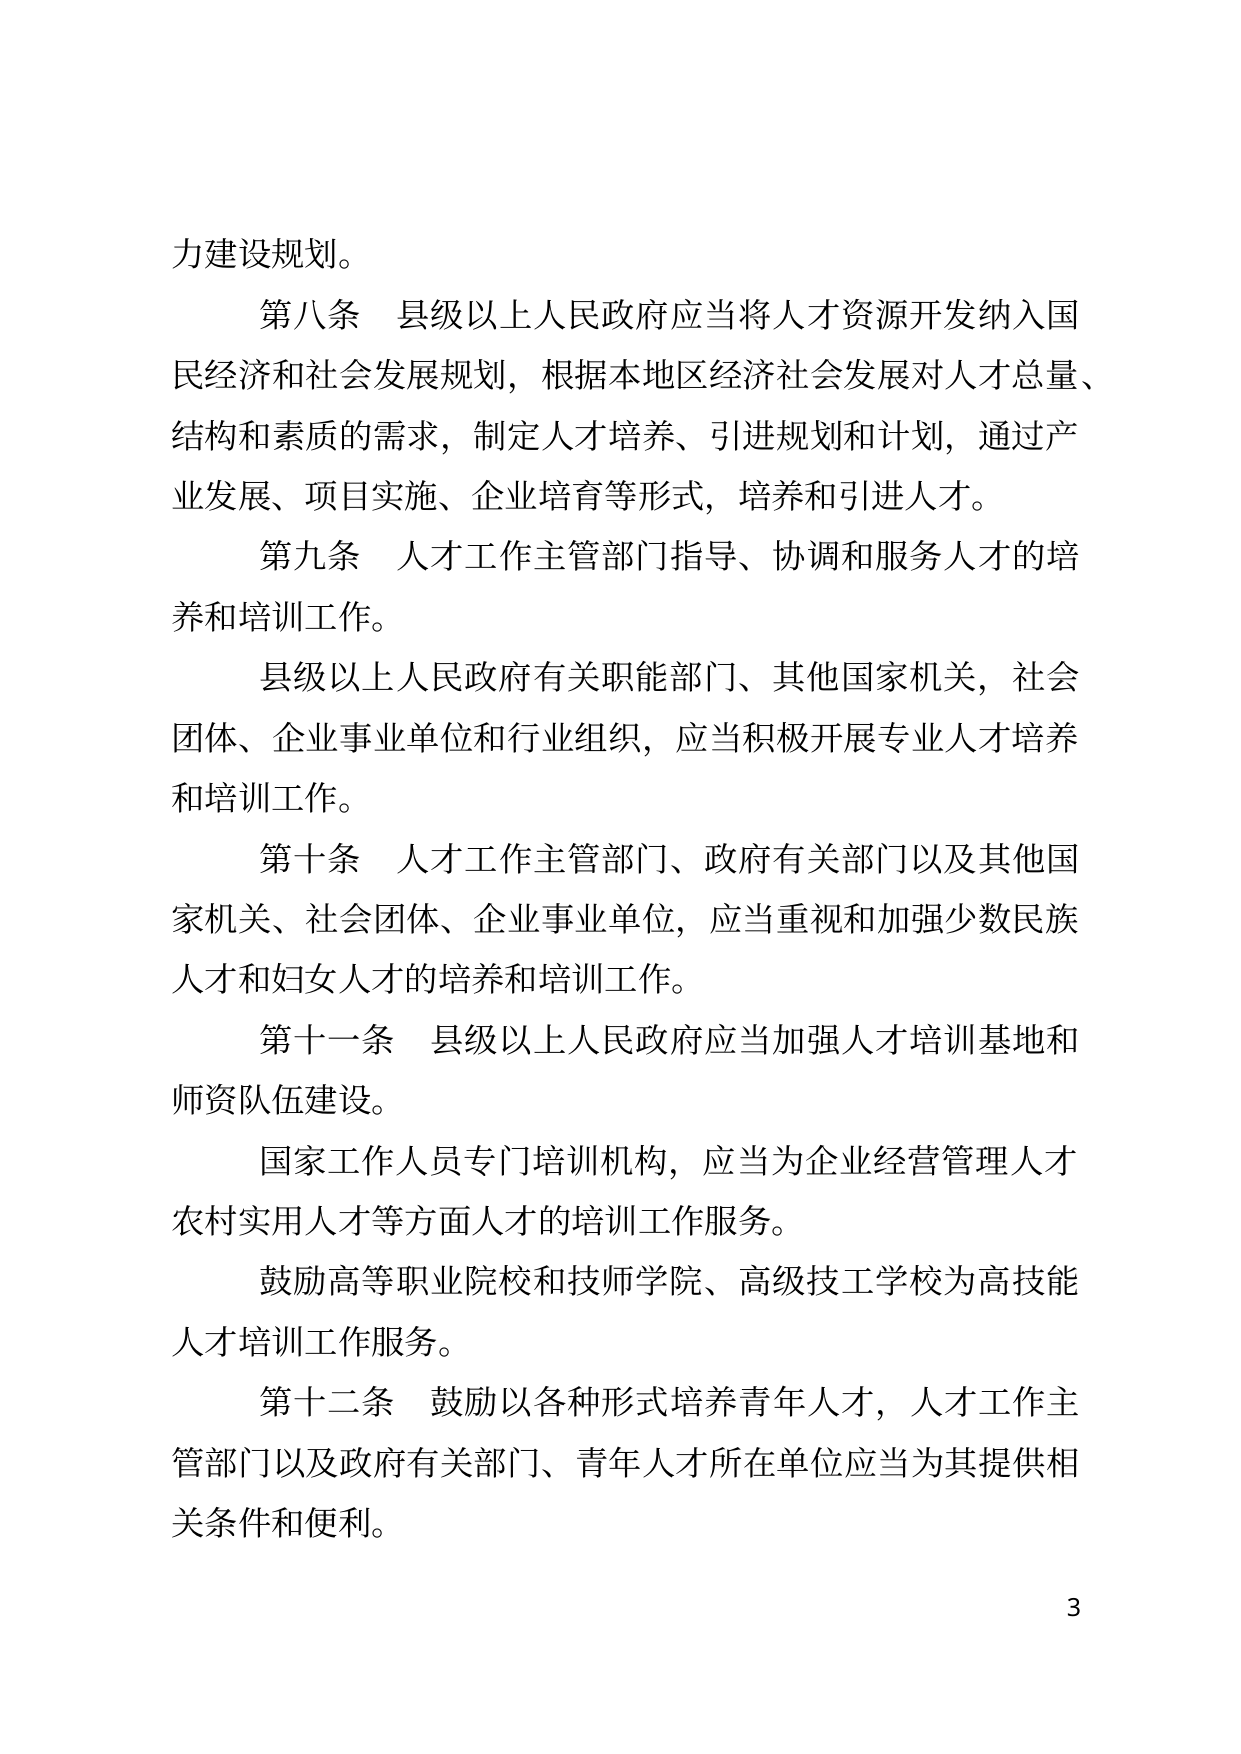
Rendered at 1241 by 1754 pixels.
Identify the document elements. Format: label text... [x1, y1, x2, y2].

text 县级以上人民政府有关职能部门、其他国家机关，社会团体、企业事业单位和行业组织，应当积极开展专业人才培养和培训工作。 [171, 641, 1081, 823]
text 第十二条 鼓励以各种形式培养青年人才，人才工作主管部门以及政府有关部门、青年人才所在单位应当为其提供相关条件和便利。 [171, 1366, 1081, 1548]
text 第九条 人才工作主管部门指导、协调和服务人才的培养和培训工作。 [171, 521, 1081, 641]
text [171, 218, 1081, 279]
text 第十条 人才工作主管部门、政府有关部门以及其他国家机关、社会团体、企业事业单位，应当重视和加强少数民族人才和妇女人才的培养和培训工作。 [171, 823, 1081, 1004]
text 第十一条 县级以上人民政府应当加强人才培训基地和师资队伍建设。 [171, 1004, 1081, 1125]
text 国家工作人员专门培训机构，应当为企业经营管理人才、农村实用人才等方面人才的培训工作服务。 [171, 1125, 1081, 1246]
text 鼓励高等职业院校和技师学院、高级技工学校为高技能人才培训工作服务。 [171, 1246, 1081, 1366]
text 第八条 县级以上人民政府应当将人才资源开发纳入国民经济和社会发展规划，根据本地区经济社会发展对人才总量、结构和素质的需求，制定人才培养、引进规划和计划，通过产业发展、项目实施、企业培育等形式，培养和引进人才。 [171, 279, 1081, 521]
